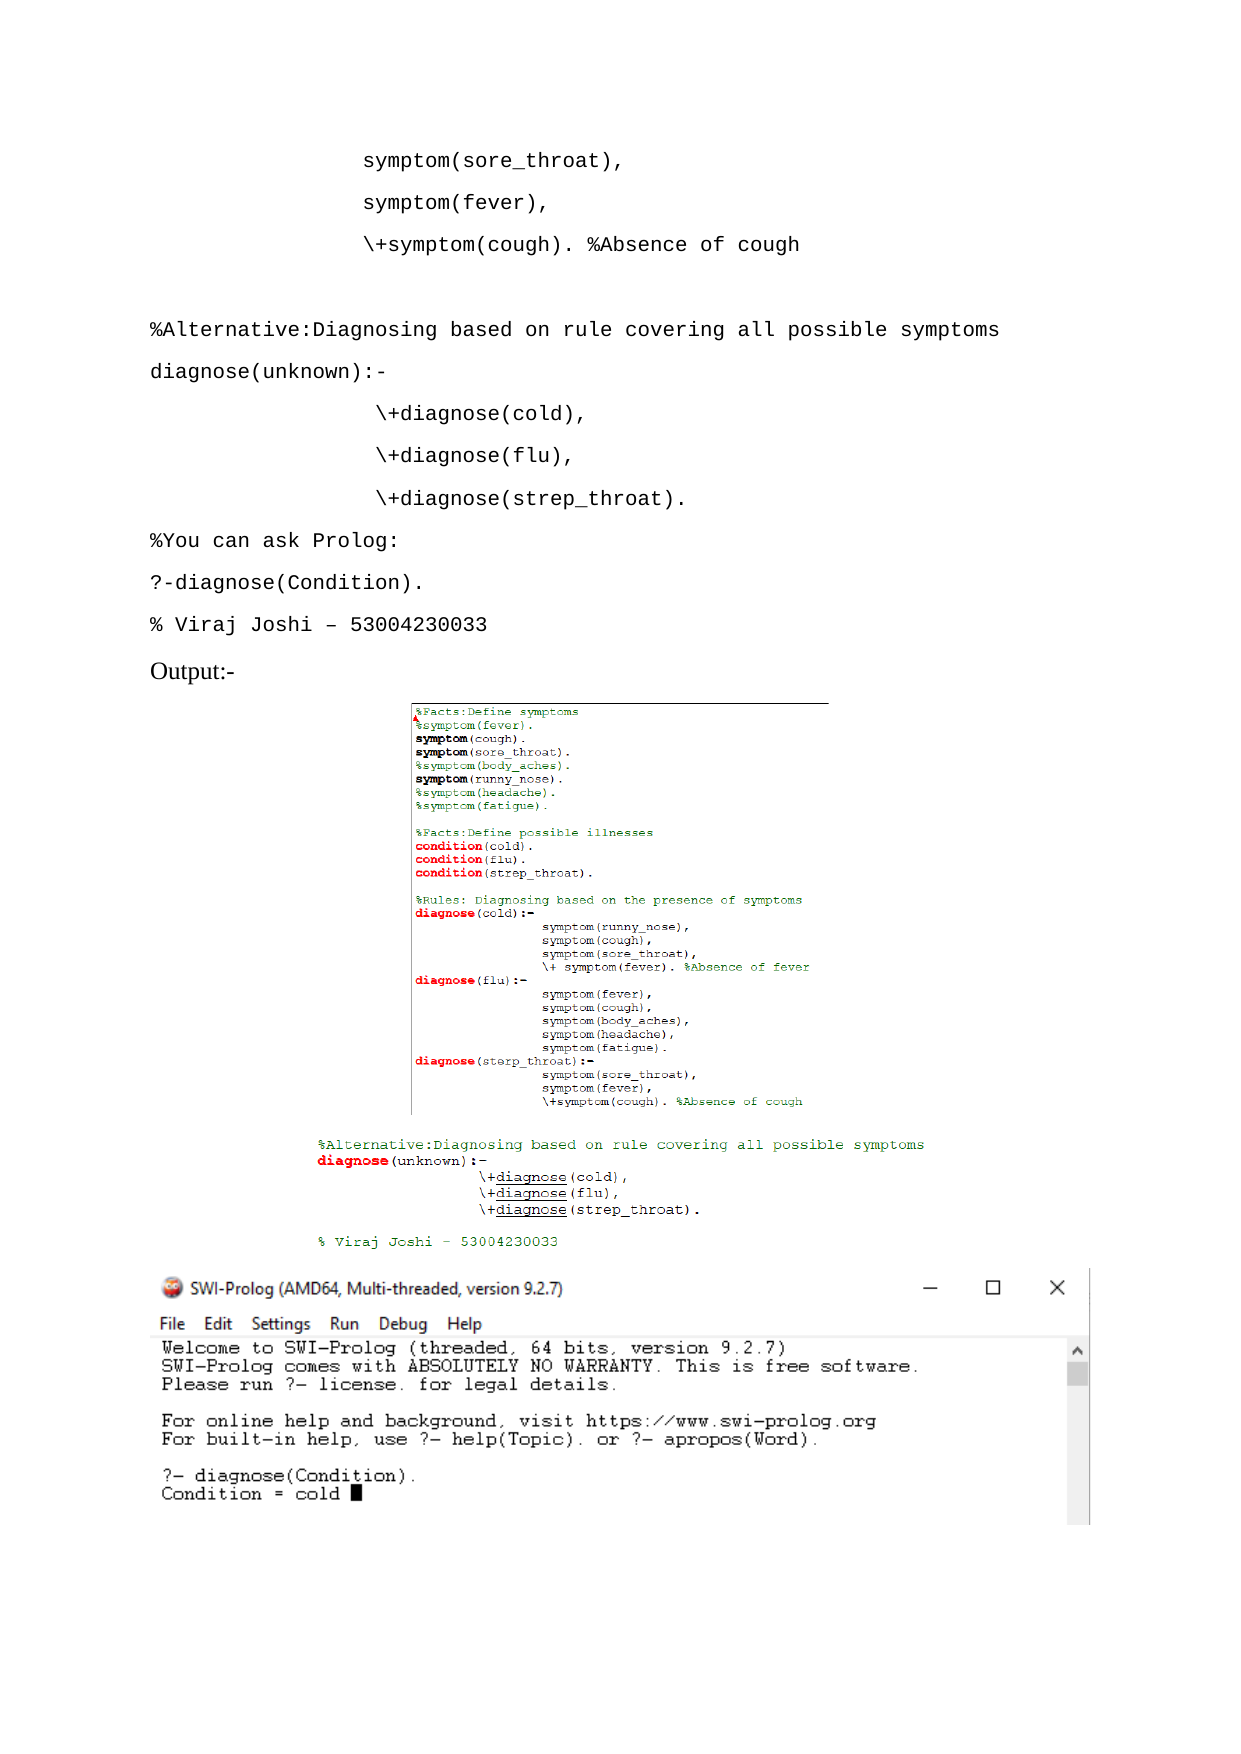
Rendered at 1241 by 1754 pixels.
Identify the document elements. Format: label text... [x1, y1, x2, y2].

picture [150, 1268, 1091, 1525]
text \+diagnose(cold), [150, 403, 1090, 427]
text symptom(fever), [150, 192, 1090, 216]
text %You can ask Prolog: [150, 530, 1090, 553]
text diagnose(unknown):- [150, 361, 1090, 384]
text symptom(sore_throat), [150, 150, 1090, 174]
picture [411, 703, 829, 1115]
text % Viraj Joshi – 53004230033 [150, 614, 1090, 638]
text %Alternative:Diagnosing based on rule covering all possible symptoms [150, 319, 1090, 342]
picture [313, 1133, 927, 1251]
text \+diagnose(strep_throat). [150, 487, 1090, 511]
text \+diagnose(flu), [150, 445, 1090, 469]
text Output:- [150, 656, 1090, 685]
text ?-diagnose(Condition). [150, 572, 1090, 596]
text \+symptom(cough). %Absence of cough [150, 234, 1090, 258]
